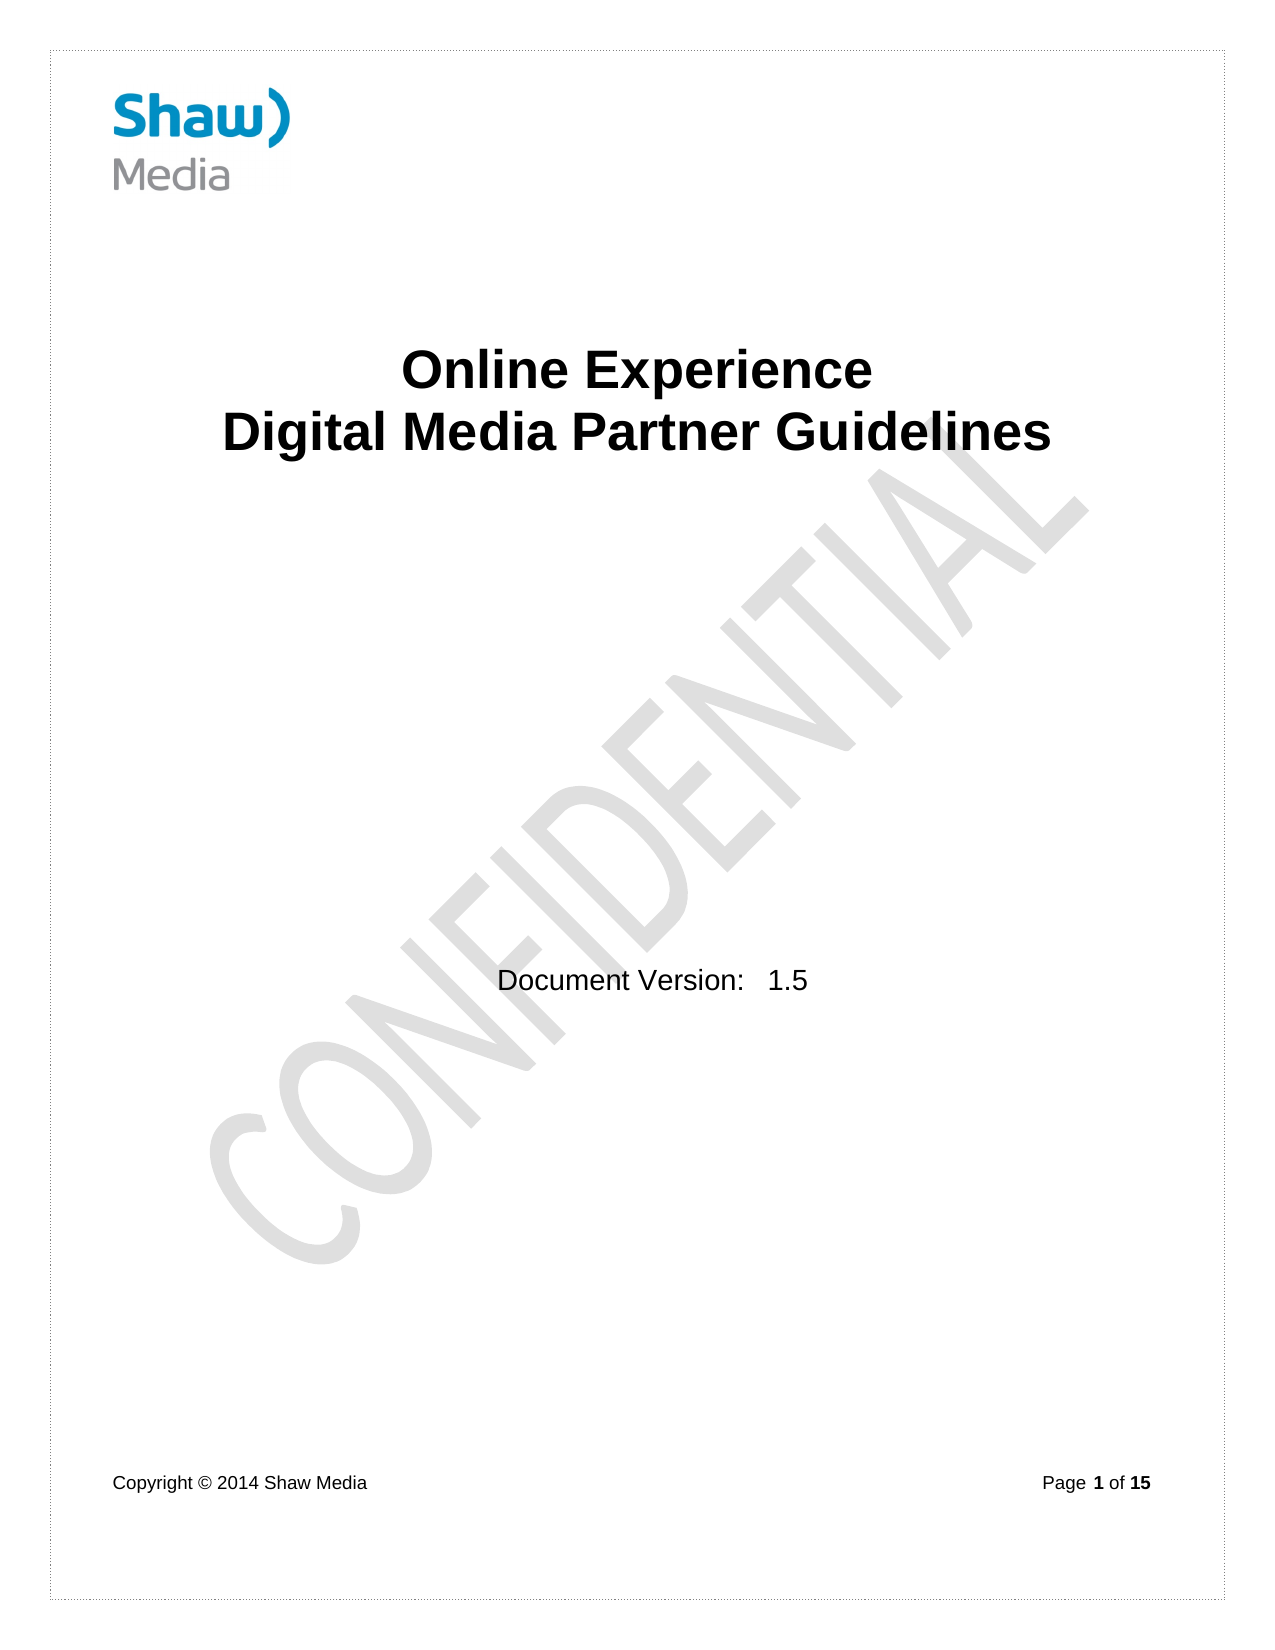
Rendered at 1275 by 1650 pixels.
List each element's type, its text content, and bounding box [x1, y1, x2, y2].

text Document Version: 1.5 [142, 962, 1162, 996]
picture [112, 84, 291, 194]
text Online Experience Digital Media Partner Guidelines [112, 337, 1162, 462]
